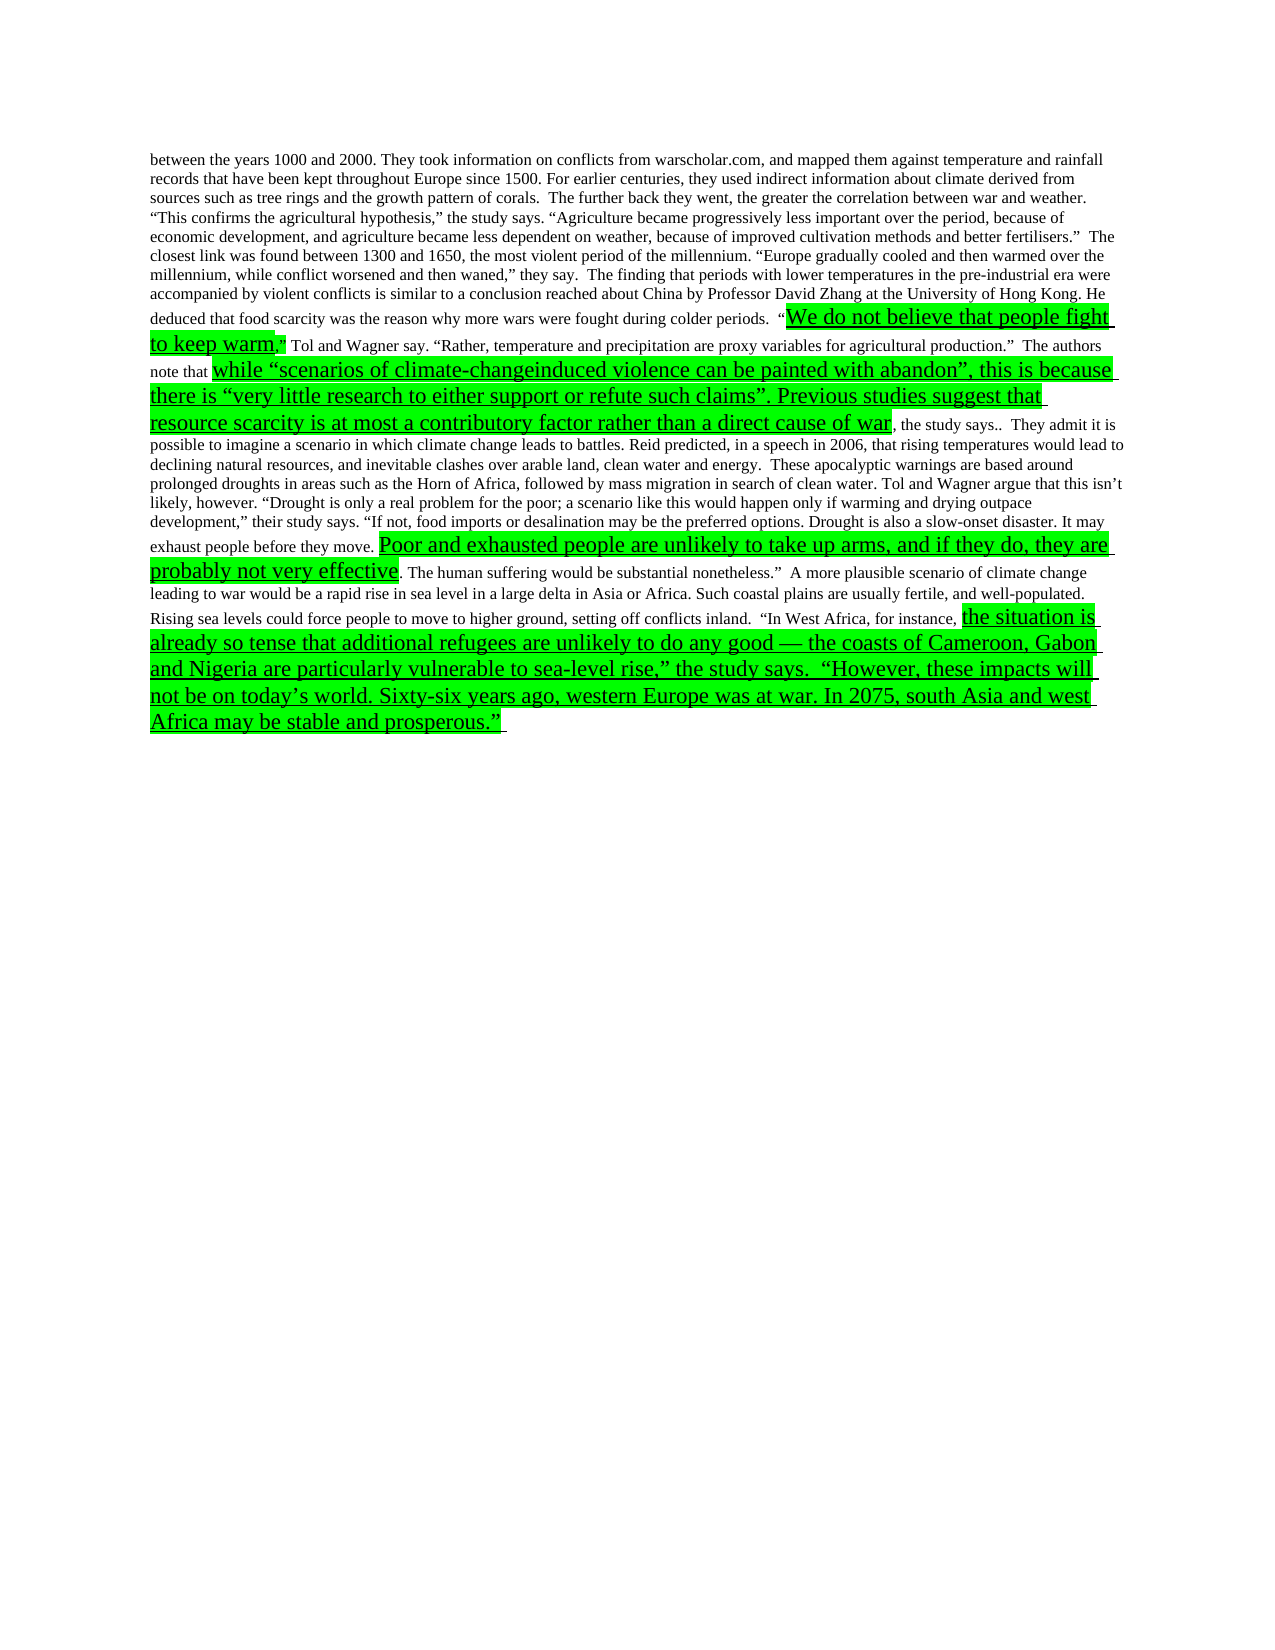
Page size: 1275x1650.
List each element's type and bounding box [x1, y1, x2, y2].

text [150, 150, 1125, 734]
